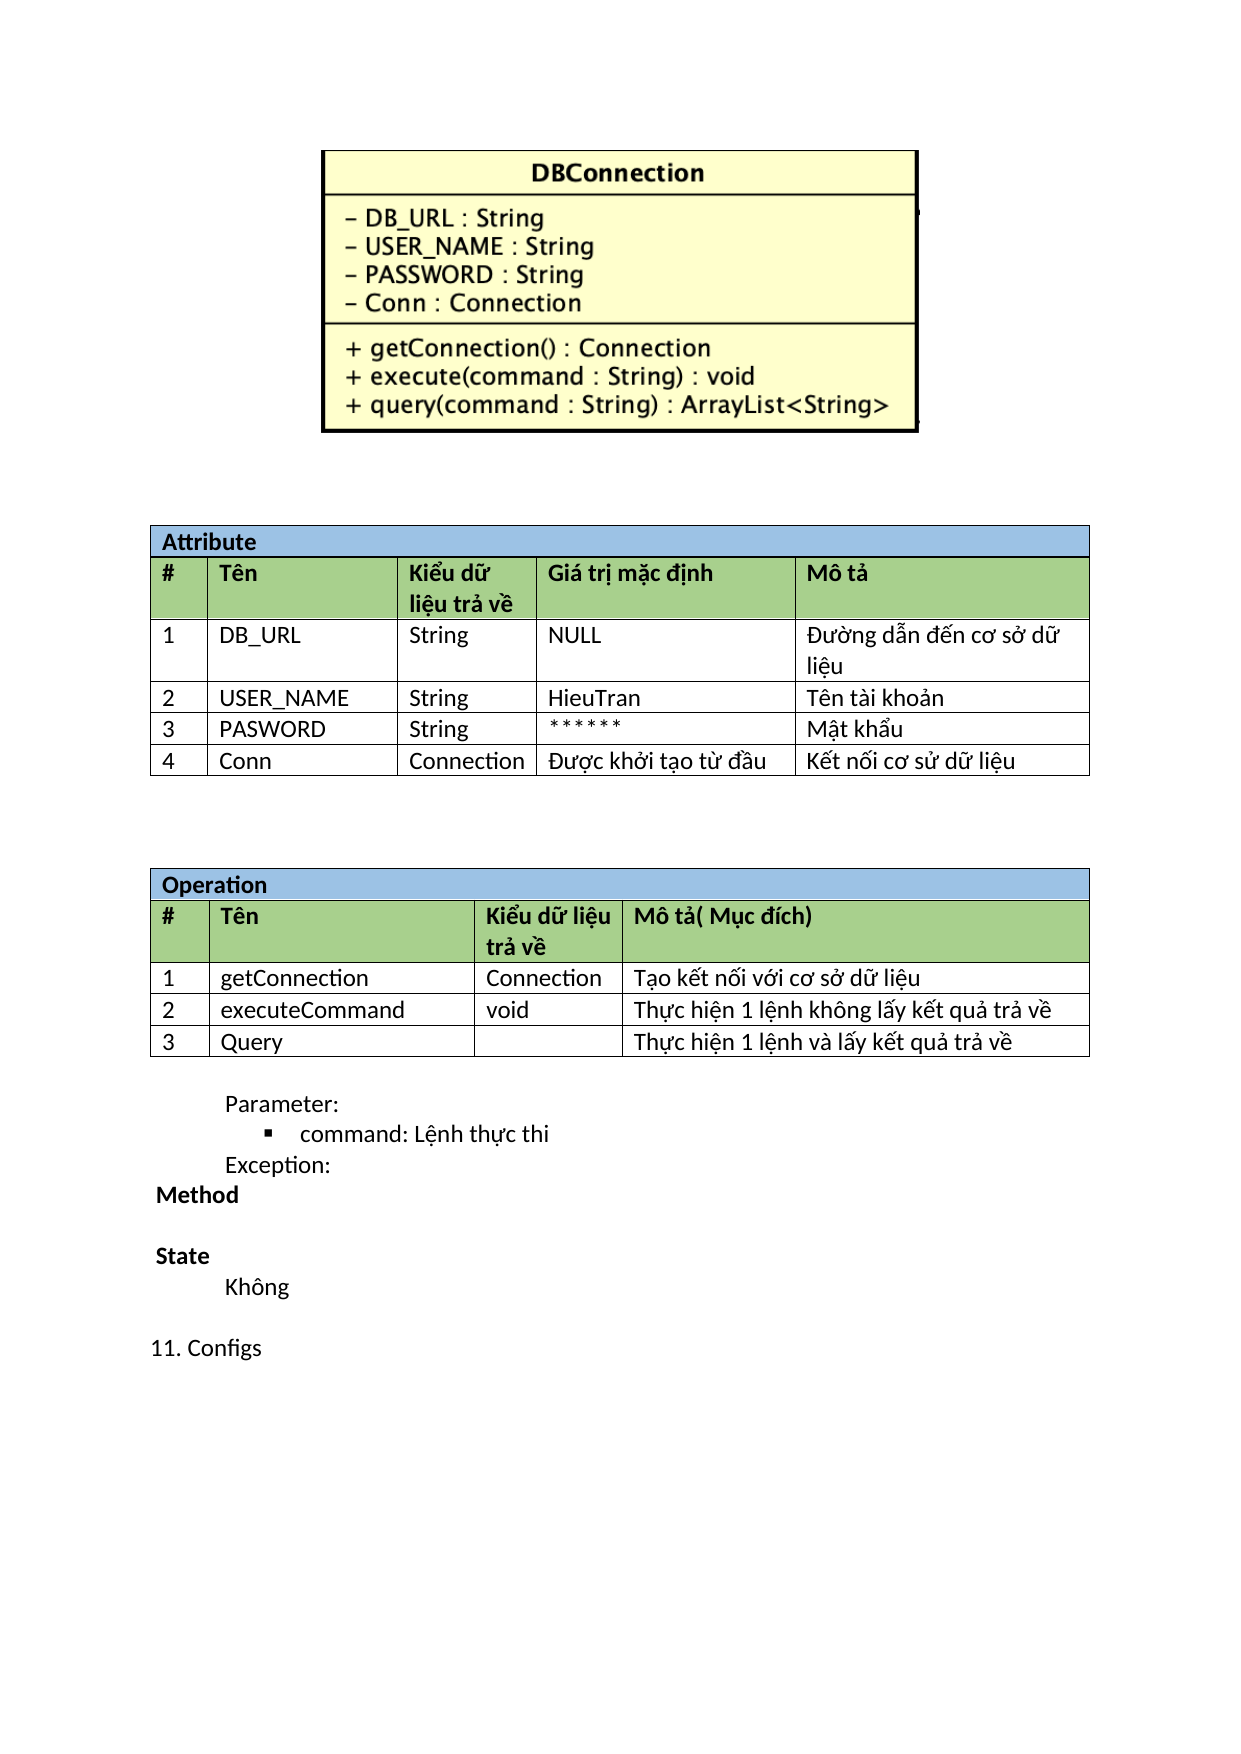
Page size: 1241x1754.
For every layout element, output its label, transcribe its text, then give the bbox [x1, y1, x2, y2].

table_cell Kết nối cơ sử dữ liệu [796, 745, 1089, 775]
table_cell Mô tả( Mục đích) [623, 901, 1089, 962]
table_cell # [151, 901, 209, 962]
table_header Attribute [151, 526, 1089, 556]
table_cell 4 [151, 745, 207, 775]
table_cell Thực hiện 1 lệnh và lấy kết quả trả về [623, 1026, 1089, 1056]
table_cell Mô tả [796, 558, 1089, 618]
table_cell void [475, 994, 622, 1025]
table_cell 2 [151, 682, 207, 712]
table_cell Được khởi tạo từ đầu [537, 745, 795, 775]
text Không [150, 1271, 1090, 1301]
table_cell String [398, 713, 536, 744]
table_cell ****** [537, 713, 795, 744]
table_cell NULL [537, 620, 795, 681]
table_cell 1 [151, 620, 207, 681]
table_cell USER_NAME [208, 682, 397, 712]
table_cell Tên [210, 901, 474, 962]
table_cell Giá trị mặc định [537, 558, 795, 618]
text Method [150, 1179, 1090, 1210]
table_cell 3 [151, 1026, 209, 1056]
table_cell Thực hiện 1 lệnh không lấy kết quả trả về [623, 994, 1089, 1025]
table_cell DB_URL [208, 620, 397, 681]
table_cell HieuTran [537, 682, 795, 712]
text State [150, 1240, 1090, 1271]
table_cell 1 [151, 963, 209, 993]
table_cell Tên tài khoản [796, 682, 1089, 712]
table_cell executeCommand [210, 994, 474, 1025]
picture [320, 150, 920, 434]
table_cell Đường dẫn đến cơ sở dữ liệu [796, 620, 1089, 681]
table_cell 3 [151, 713, 207, 744]
text Parameter: [150, 1088, 1090, 1118]
table_cell Kiểu dữ liệu trả về [475, 901, 622, 962]
table_cell [475, 1026, 622, 1056]
table_cell 2 [151, 994, 209, 1025]
table_cell Mật khẩu [796, 713, 1089, 744]
list command: Lệnh thực thi [262, 1118, 1090, 1149]
table_cell Connection [398, 745, 536, 775]
table_header Operation [151, 869, 1089, 899]
table_cell Kiểu dữ liệu trả về [398, 558, 536, 618]
table_cell String [398, 682, 536, 712]
table_cell Connection [475, 963, 622, 993]
table_cell String [398, 620, 536, 681]
table_cell Query [210, 1026, 474, 1056]
table_cell PASWORD [208, 713, 397, 744]
text 11. Configs [150, 1332, 1090, 1362]
table_cell getConnection [210, 963, 474, 993]
table_cell Tạo kết nối với cơ sở dữ liệu [623, 963, 1089, 993]
table_cell # [151, 558, 207, 618]
text Exception: [150, 1149, 1090, 1179]
table_cell Conn [208, 745, 397, 775]
table_cell Tên [208, 558, 397, 618]
